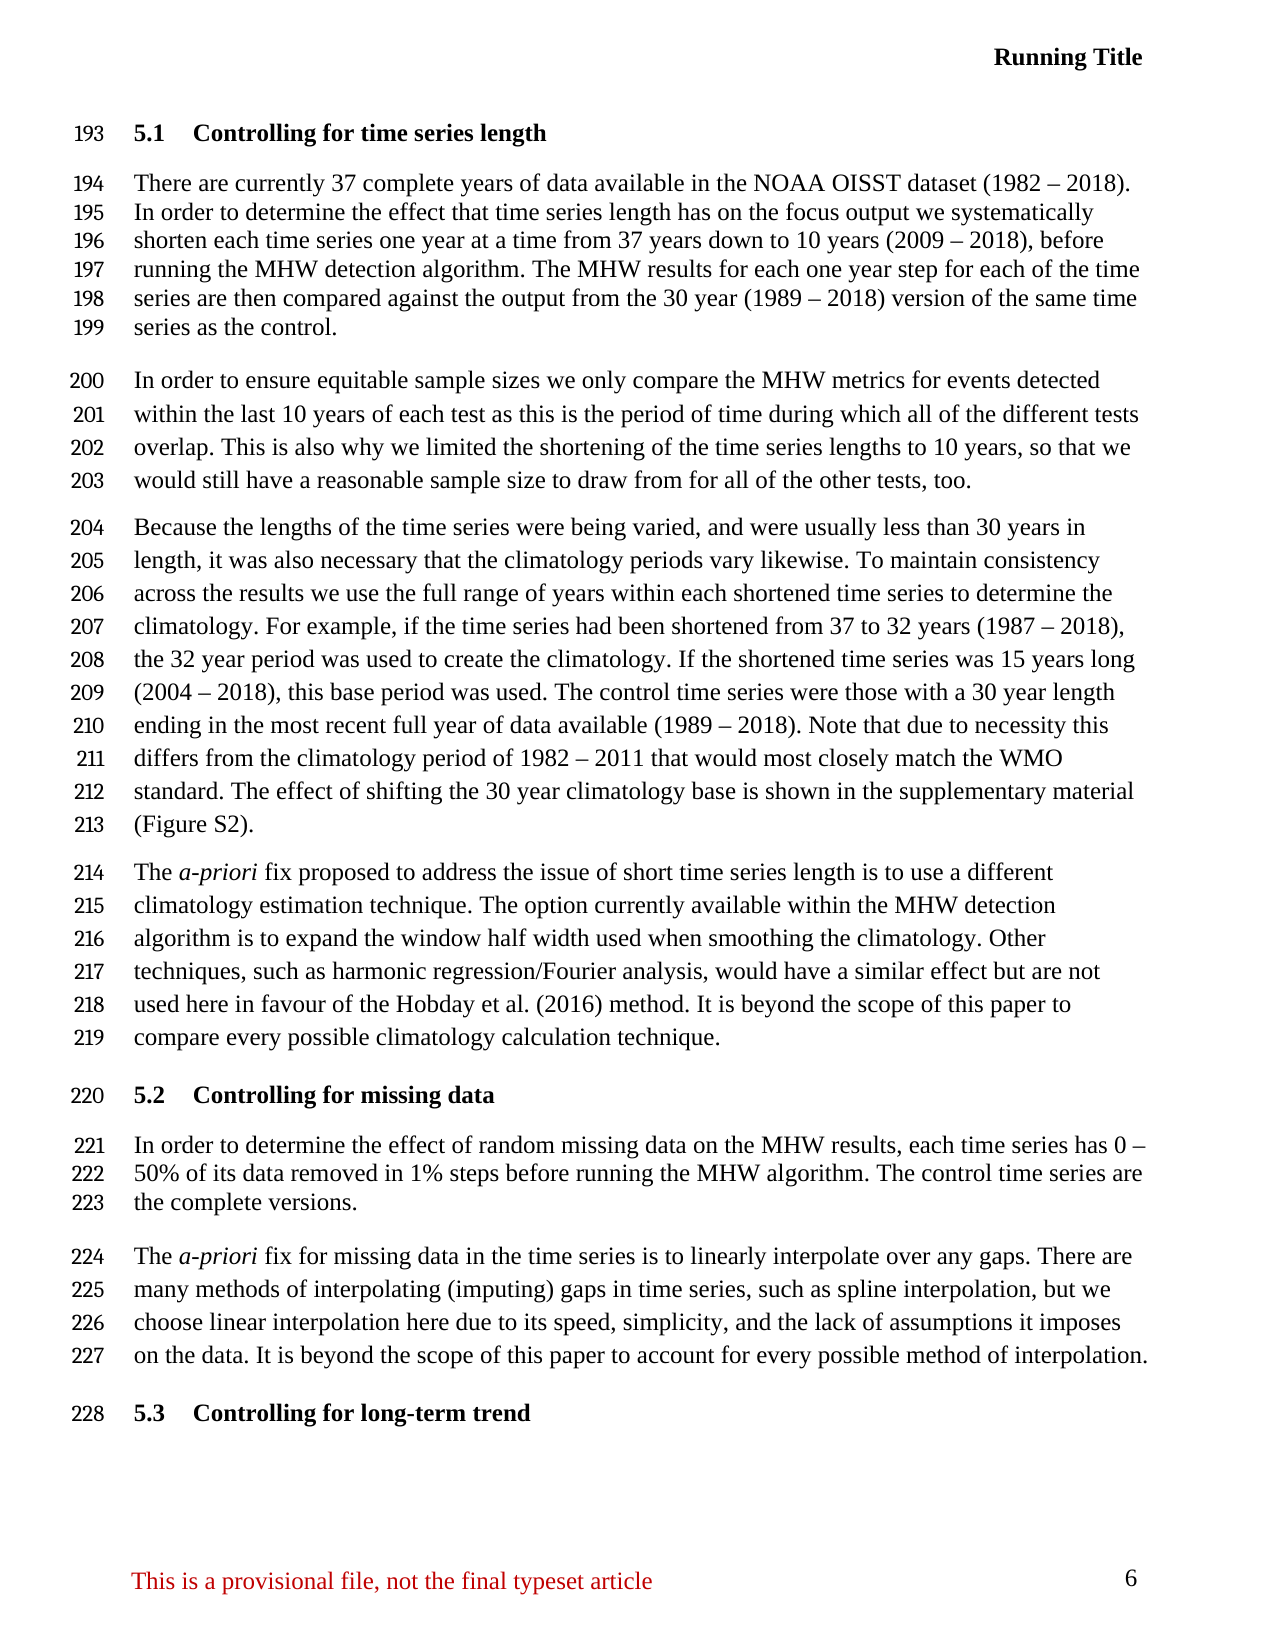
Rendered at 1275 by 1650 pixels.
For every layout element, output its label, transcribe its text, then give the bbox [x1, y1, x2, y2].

text Because the lengths of the time series were being varied, and were usually less than 30 years in length, it was also necessary that the climatology periods vary likewise. To maintain consistency across the results we use the full range of years within each shortened time series to determine the climatology. For example, if the time series had been shortened from 37 to 32 years (1987 – 2018), the 32 year period was used to create the climatology. If the shortened time series was 15 years long (2004 – 2018), this base period was used. The control time series were those with a 30 year length ending in the most recent full year of data available (1989 – 2018). Note that due to necessity this differs from the climatology period of 1982 – 2011 that would most closely match the WMO standard. The effect of shifting the 30 year climatology base is shown in the supplementary material (Figure S2). [133, 512, 1152, 838]
subtitle Controlling for time series length [133, 118, 1152, 147]
subtitle Controlling for missing data [133, 1080, 1152, 1109]
subtitle Controlling for long-term trend [133, 1398, 1152, 1427]
text The a-priori fix proposed to address the issue of short time series length is to use a different climatology estimation technique. The option currently available within the MHW detection algorithm is to expand the window half width used when smoothing the climatology. Other techniques, such as harmonic regression/Fourier analysis, would have a similar effect but are not used here in favour of the Hobday et al. (2016) method. It is beyond the scope of this paper to compare every possible climatology calculation technique. [133, 857, 1152, 1051]
text The a-priori fix for missing data in the time series is to linearly interpolate over any gaps. There are many methods of interpolating (imputing) gaps in time series, such as spline interpolation, but we choose linear interpolation here due to its speed, simplicity, and the lack of assumptions it imposes on the data. It is beyond the scope of this paper to account for every possible method of interpolation. [133, 1241, 1152, 1369]
text In order to ensure equitable sample sizes we only compare the MHW metrics for events detected within the last 10 years of each test as this is the period of time during which all of the different tests overlap. This is also why we limited the shortening of the time series lengths to 10 years, so that we would still have a reasonable sample size to draw from for all of the other tests, too. [133, 366, 1152, 493]
